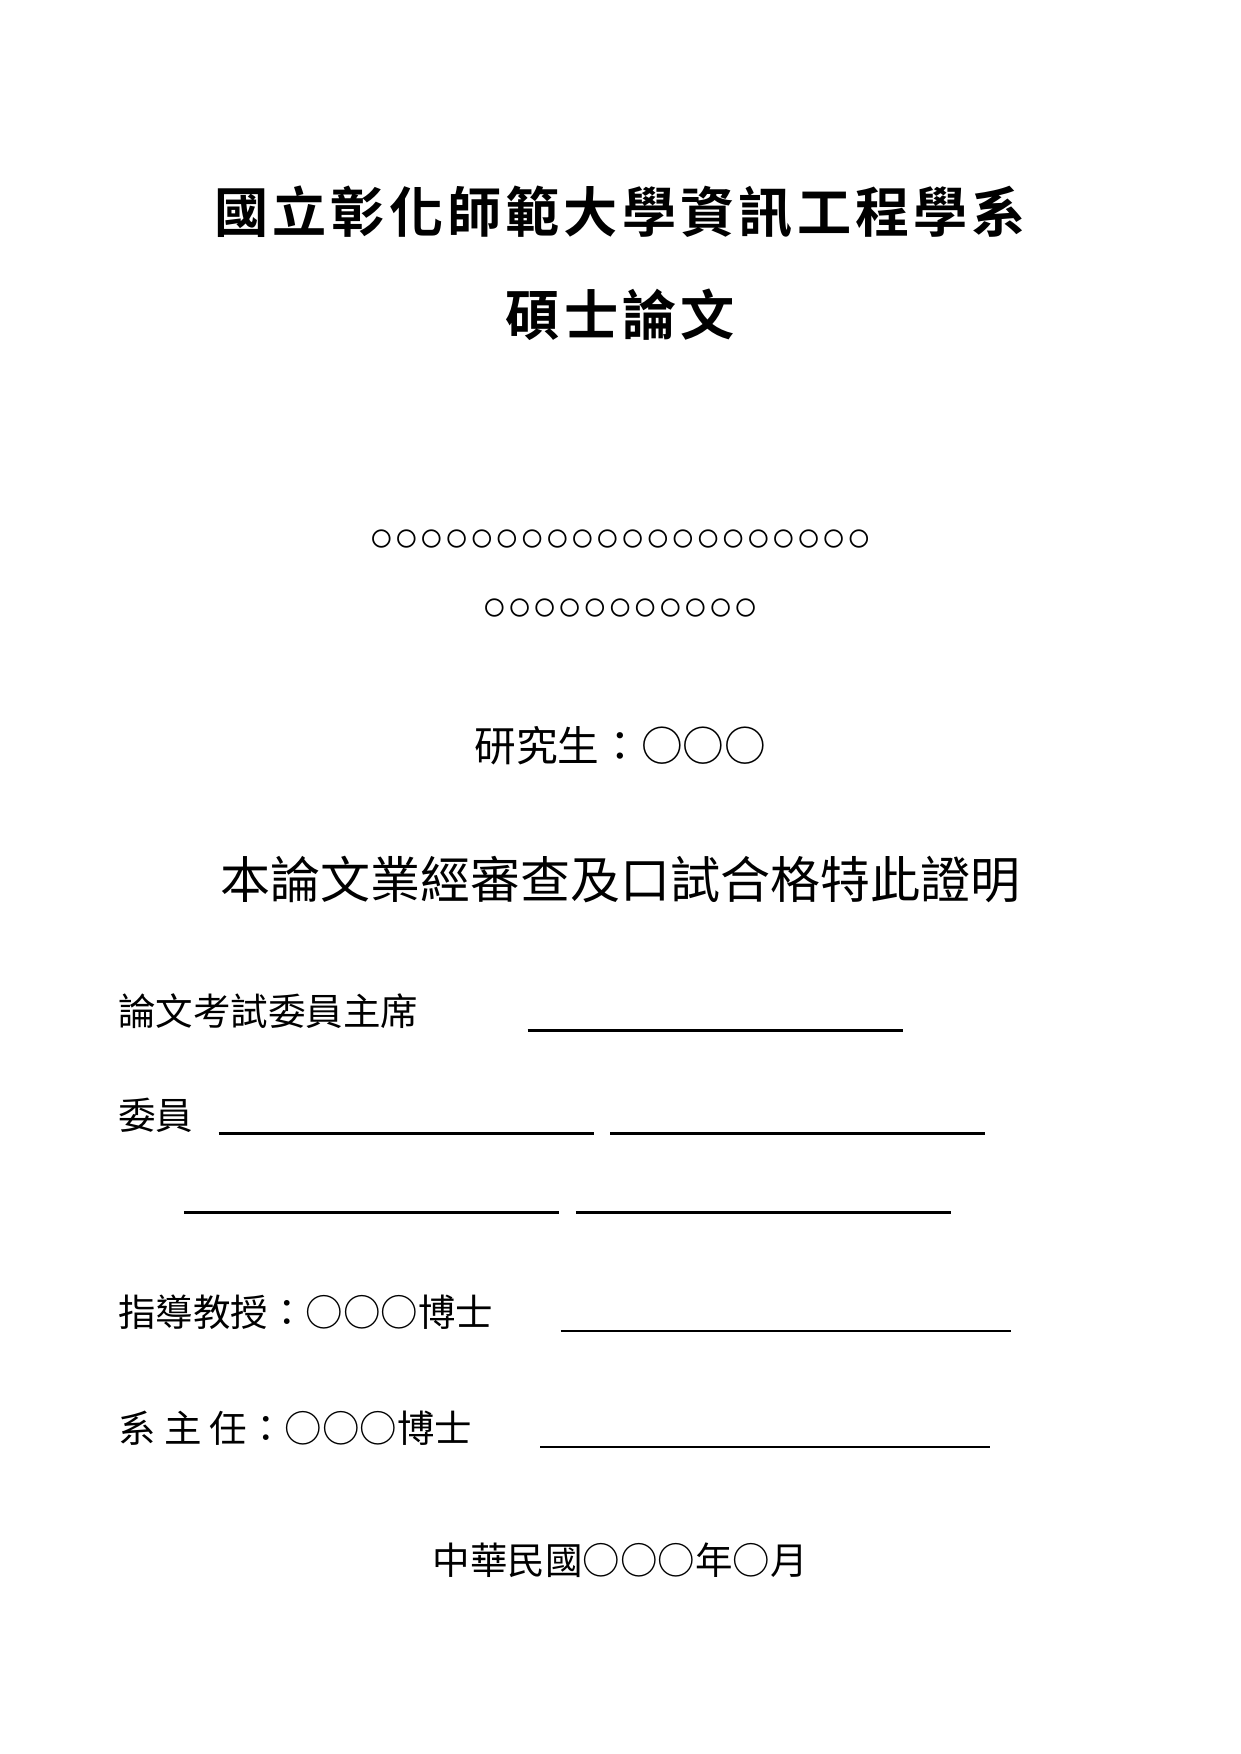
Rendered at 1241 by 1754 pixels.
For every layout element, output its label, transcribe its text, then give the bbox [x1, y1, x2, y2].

text 研究生：○○○ [118, 709, 1122, 778]
text 本論文業經審查及口試合格特此證明 [118, 824, 1122, 928]
text 國立彰化師範大學資訊工程學系 [118, 157, 1122, 260]
text 中華民國○○○年○月 [118, 1523, 1122, 1592]
text 系 主 任：○○○博士 [118, 1392, 1122, 1461]
text 論文考試委員主席 [118, 975, 1122, 1044]
text ○○○○○○○○○○○○○○○○○○○○ [118, 502, 1122, 571]
text ○○○○○○○○○○○ [118, 571, 1122, 640]
text 委員 [118, 1078, 1122, 1147]
text 碩士論文 [118, 260, 1122, 364]
text 指導教授：○○○博士 [118, 1276, 1122, 1345]
